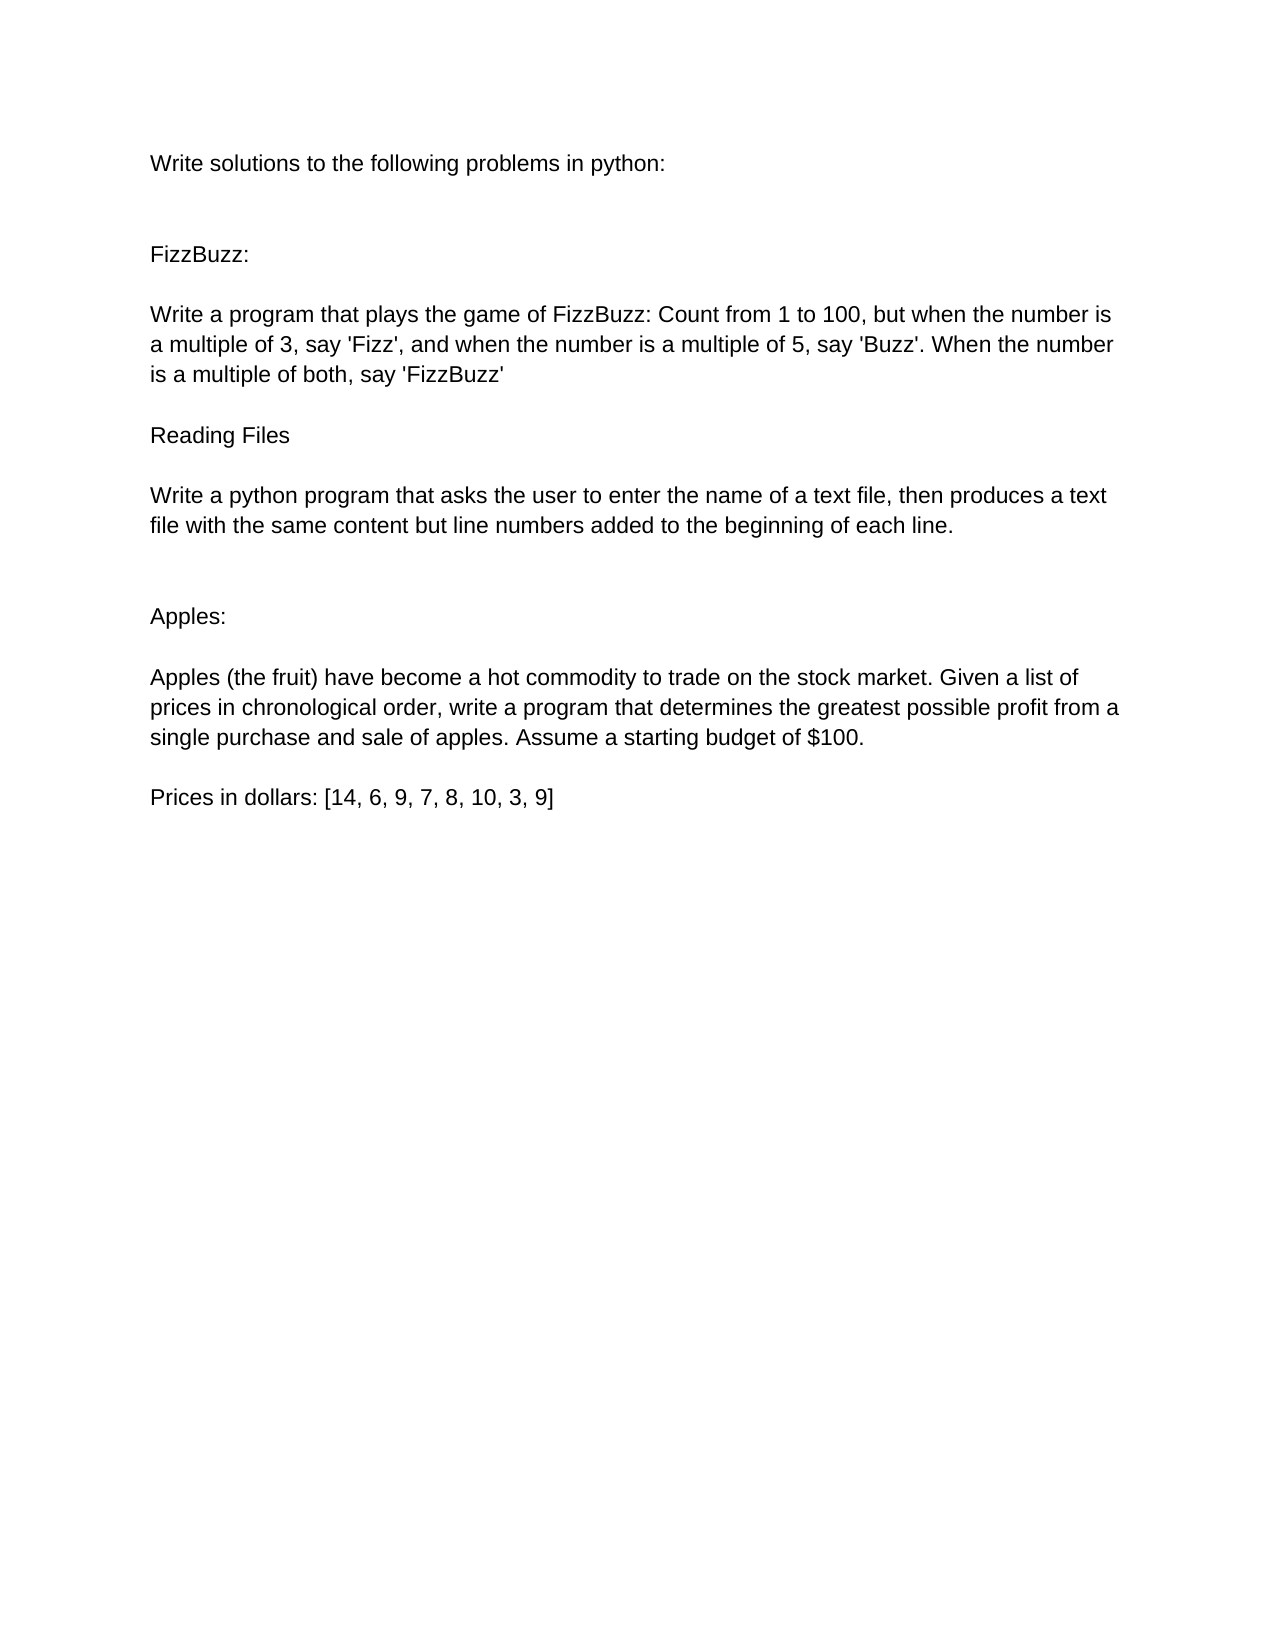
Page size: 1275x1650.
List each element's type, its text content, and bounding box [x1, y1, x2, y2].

text Prices in dollars: [14, 6, 9, 7, 8, 10, 3, 9] [150, 754, 1125, 811]
text Reading Files [150, 422, 1125, 478]
text Apples: [150, 603, 1125, 629]
text Apples (the fruit) have become a hot commodity to trade on the stock market. Given a list of prices in chronological order, write a program that determines the greatest possible profit from a single purchase and sale of apples. Assume a starting budget of $100. [150, 663, 1125, 750]
text Write solutions to the following problems in python: FizzBuzz: [150, 150, 1125, 267]
text Write a program that plays the game of FizzBuzz: Count from 1 to 100, but when the number is a multiple of 3, say 'Fizz', and when the number is a multiple of 5, say 'Buzz'. When the number is a multiple of both, say 'FizzBuzz' [150, 301, 1125, 388]
text Write a python program that asks the user to enter the name of a text file, then produces a text file with the same content but line numbers added to the beginning of each line. [150, 482, 1125, 539]
